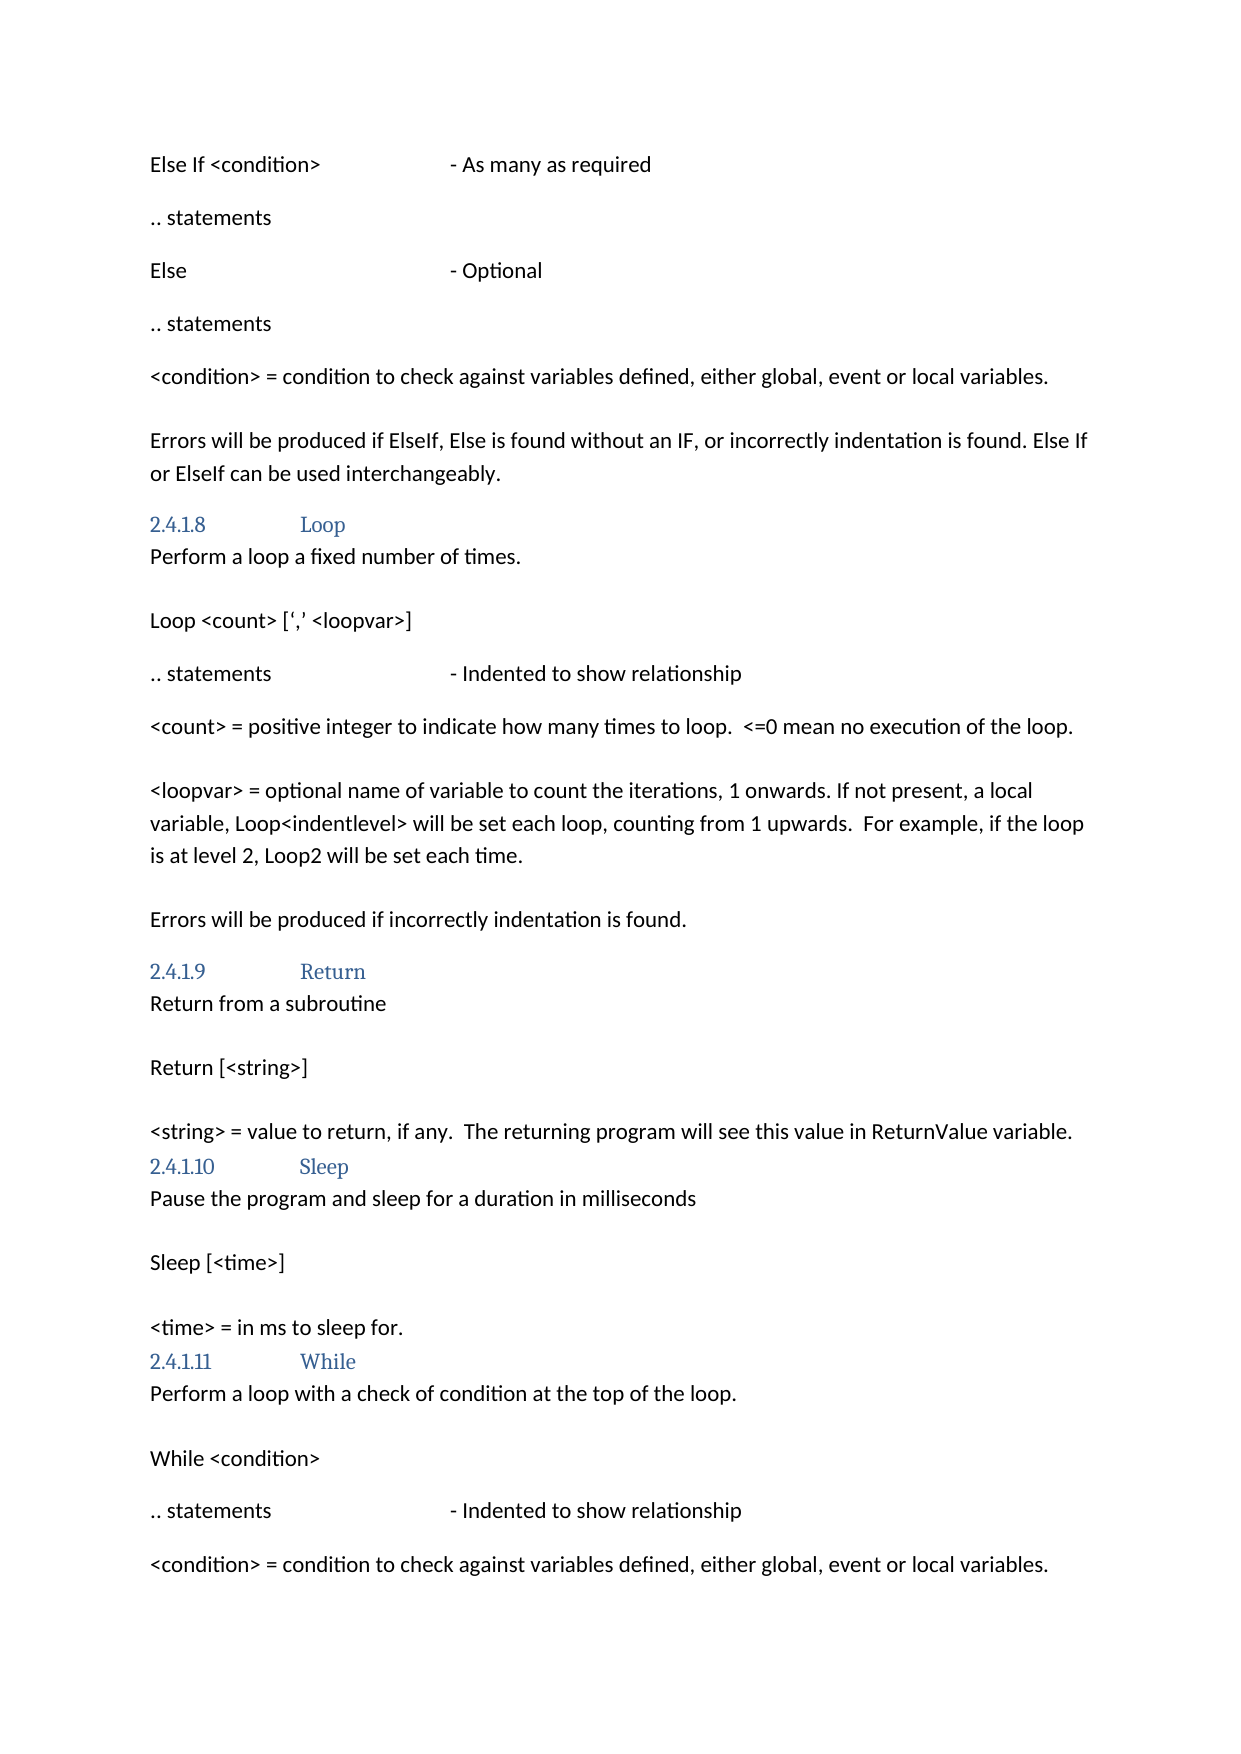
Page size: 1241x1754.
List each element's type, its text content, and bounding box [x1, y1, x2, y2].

subtitle Sleep [150, 1154, 1090, 1180]
text .. statements [150, 203, 1090, 231]
subtitle Loop [150, 512, 1090, 538]
text While <condition> [150, 1444, 1090, 1472]
text Errors will be produced if ElseIf, Else is found without an IF, or incorrectly indentation is found. Else If or ElseIf can be used interchangeably. [150, 426, 1090, 487]
text Return from a subroutine [150, 989, 1090, 1017]
text Perform a loop a fixed number of times. [150, 542, 1090, 570]
text Sleep [<time>] [150, 1248, 1090, 1276]
text Errors will be produced if incorrectly indentation is found. [150, 905, 1090, 933]
text Else If <condition> - As many as required [150, 150, 1090, 178]
text <condition> = condition to check against variables defined, either global, event or local variables. [150, 362, 1090, 390]
text <loopvar> = optional name of variable to count the iterations, 1 onwards. If not present, a local variable, Loop<indentlevel> will be set each loop, counting from 1 upwards. For example, if the loop is at level 2, Loop2 will be set each time. [150, 777, 1090, 869]
subtitle Return [150, 958, 1090, 985]
text .. statements - Indented to show relationship [150, 659, 1090, 687]
text Loop <count> [‘,’ <loopvar>] [150, 606, 1090, 634]
text Else - Optional [150, 256, 1090, 284]
subtitle While [150, 1349, 1090, 1375]
text <count> = positive integer to indicate how many times to loop. <=0 mean no execution of the loop. [150, 712, 1090, 740]
text <condition> = condition to check against variables defined, either global, event or local variables. [150, 1550, 1090, 1578]
text <string> = value to return, if any. The returning program will see this value in ReturnValue variable. [150, 1117, 1090, 1145]
text .. statements - Indented to show relationship [150, 1497, 1090, 1525]
text <time> = in ms to sleep for. [150, 1313, 1090, 1341]
text .. statements [150, 309, 1090, 337]
text Perform a loop with a check of condition at the top of the loop. [150, 1379, 1090, 1407]
text Return [<string>] [150, 1053, 1090, 1081]
text Pause the program and sleep for a duration in milliseconds [150, 1184, 1090, 1212]
